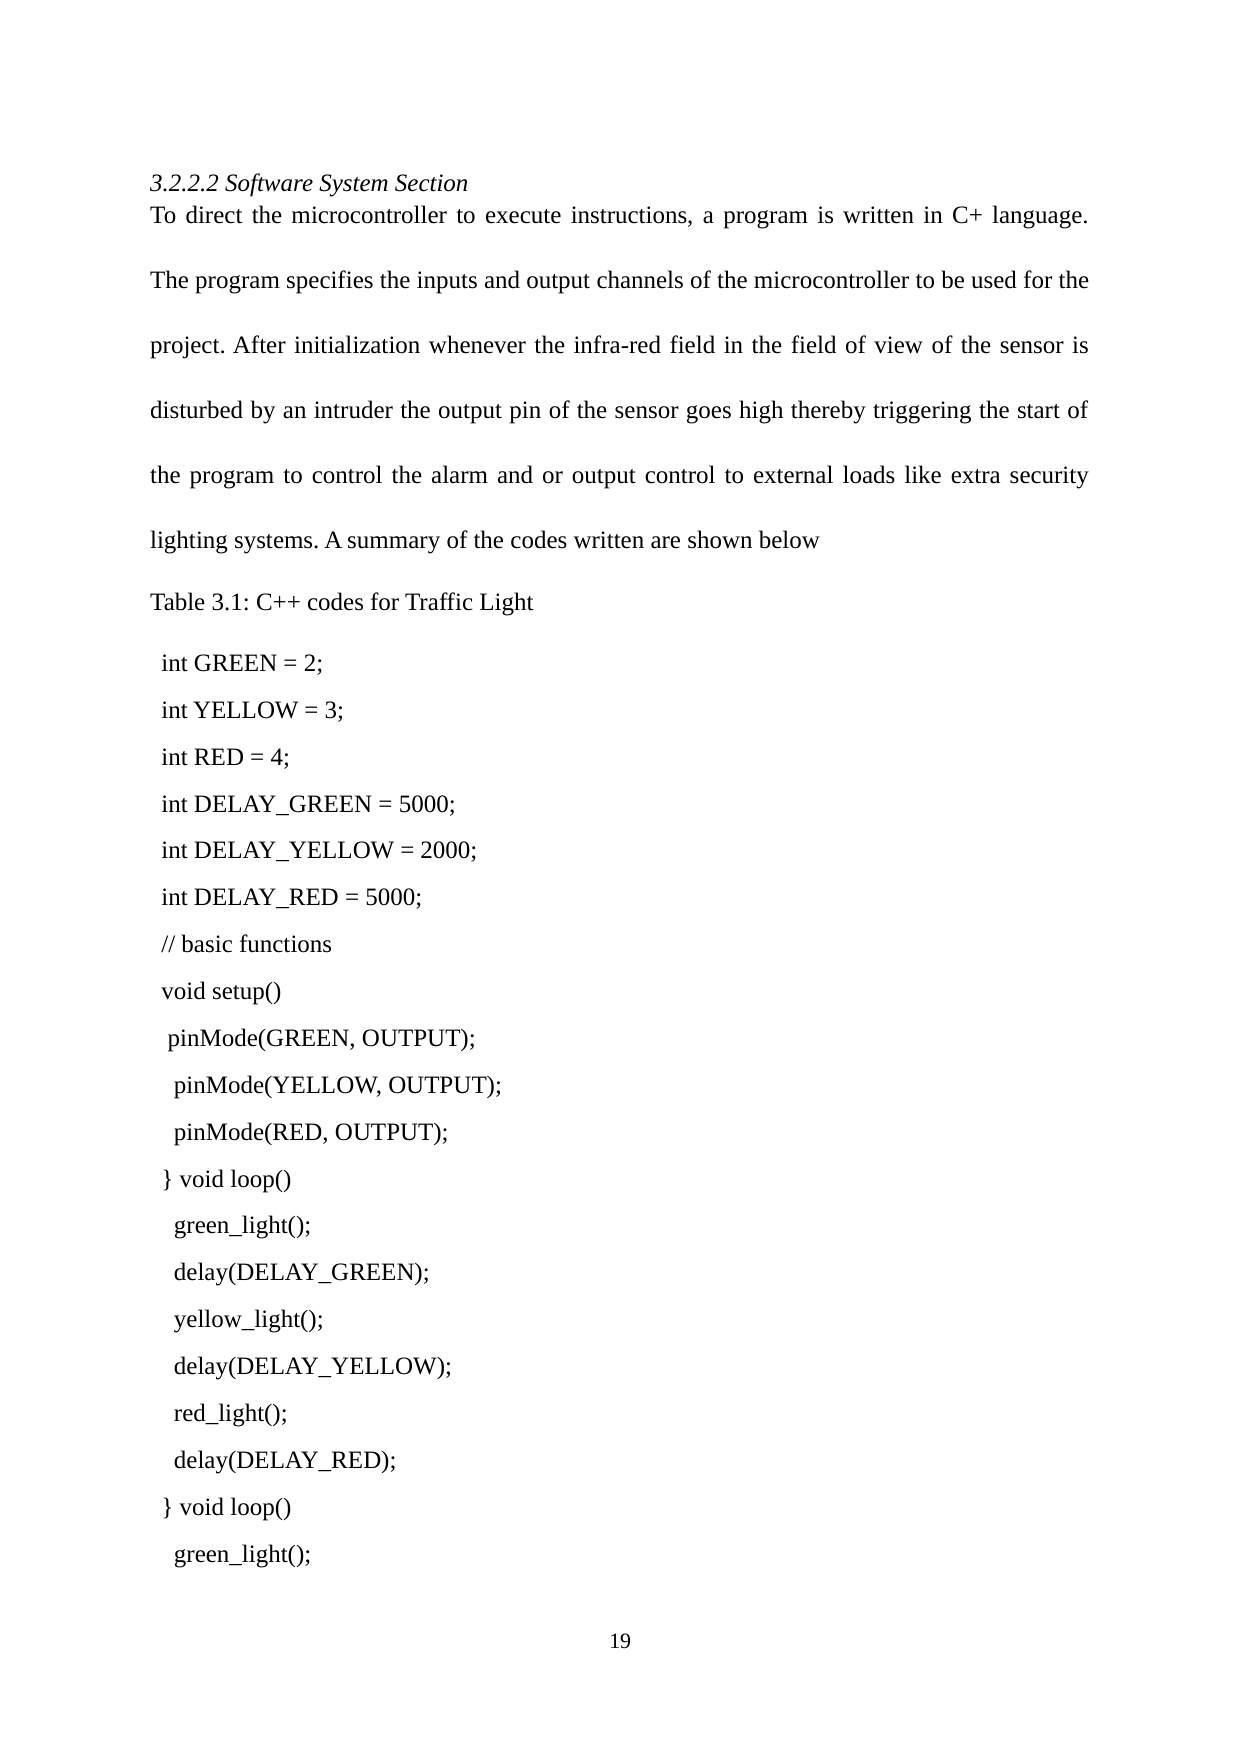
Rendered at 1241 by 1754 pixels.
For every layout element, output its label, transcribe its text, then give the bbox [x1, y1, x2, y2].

text Table 3.1: C++ codes for Traffic Light [150, 585, 1090, 617]
subtitle 3.2.2.2 Software System Section [150, 166, 1090, 199]
text To direct the microcontroller to execute instructions, a program is written in C+ language. The program specifies the inputs and output channels of the microcontroller to be used for the project. After initialization whenever the infra-red field in the field of view of the sensor is disturbed by an intruder the output pin of the sensor goes high thereby triggering the start of the program to control the alarm and or output control to external loads like extra security lighting systems. A summary of the codes written are shown below [150, 199, 1090, 556]
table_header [150, 646, 1074, 1582]
